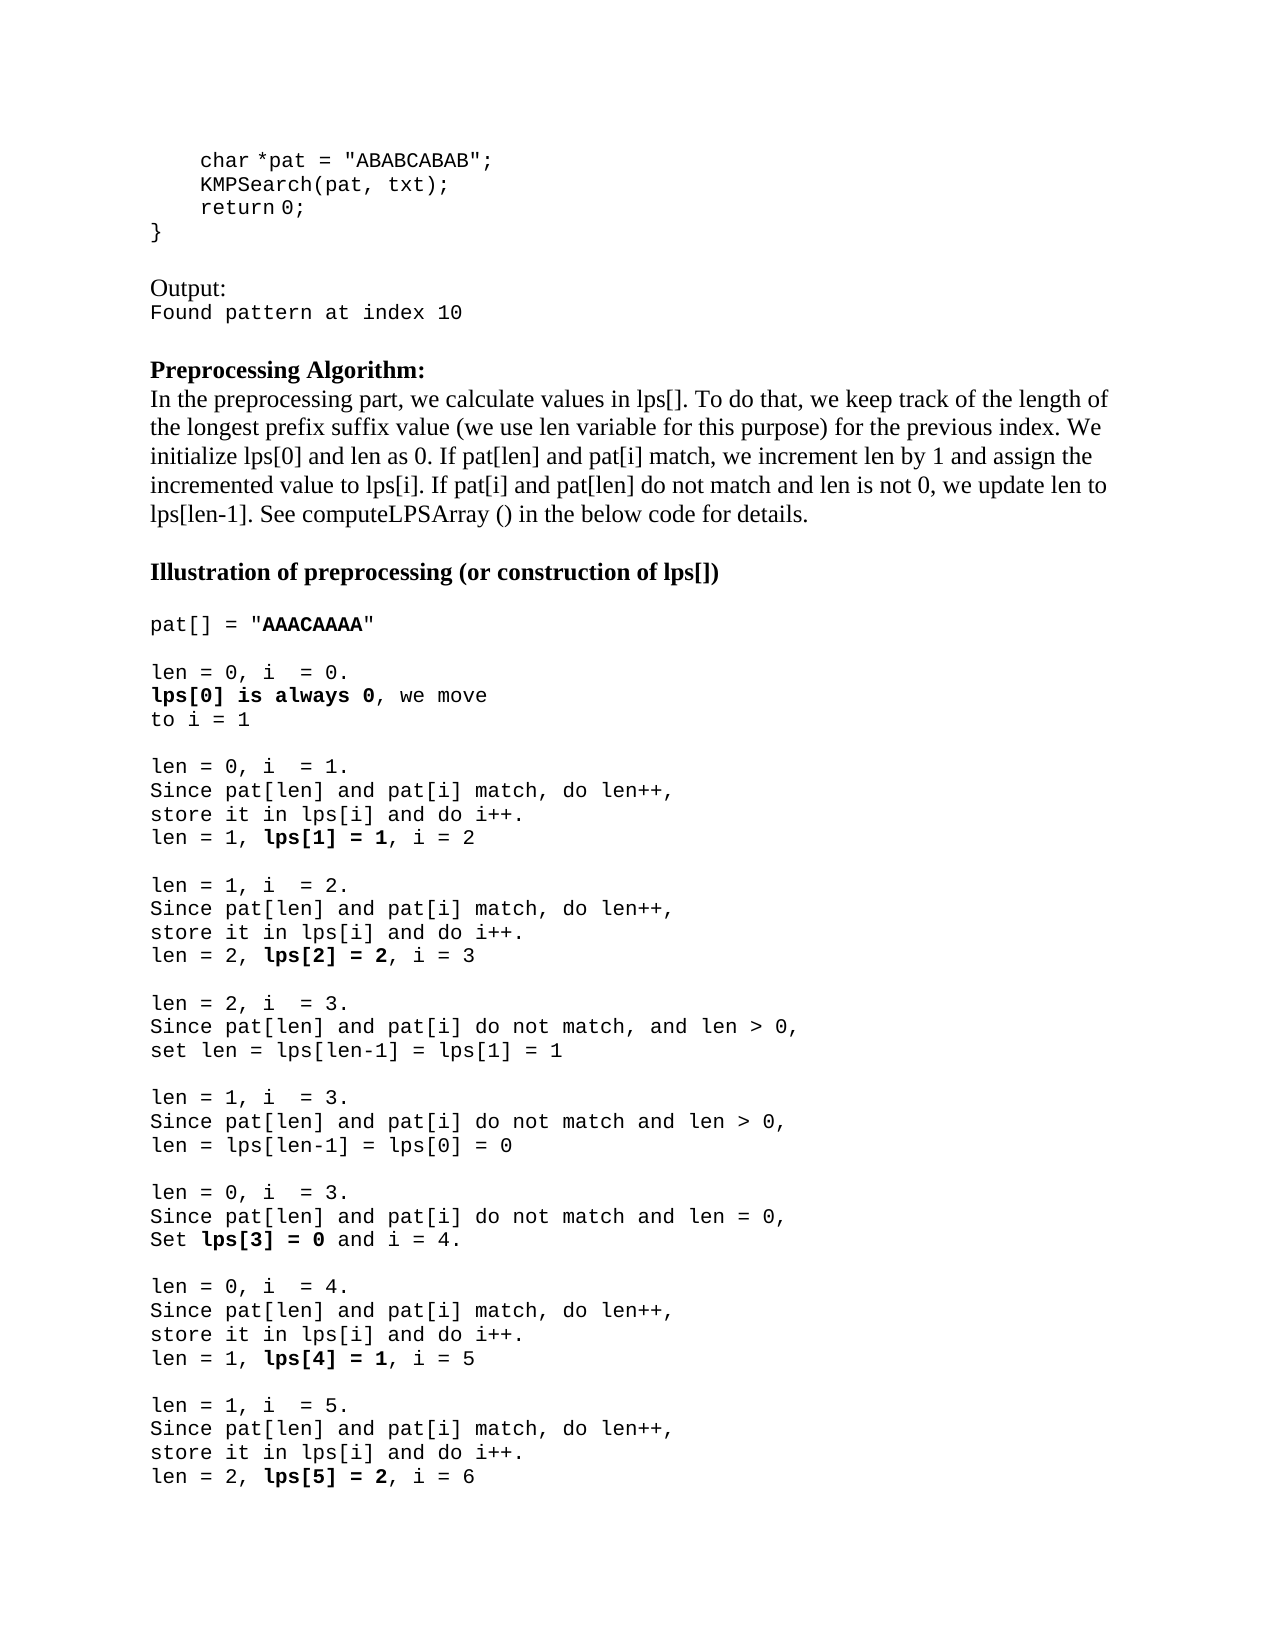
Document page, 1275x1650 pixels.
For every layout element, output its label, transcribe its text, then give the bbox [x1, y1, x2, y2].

text len = 1, i = 3. [150, 1087, 1125, 1111]
text Since pat[len] and pat[i] match, do len++, [150, 898, 1125, 922]
text Since pat[len] and pat[i] do not match and len > 0, [150, 1111, 1125, 1135]
text store it in lps[i] and do i++. [150, 1324, 1125, 1347]
text len = 0, i = 0. [150, 662, 1125, 685]
text Since pat[len] and pat[i] do not match and len = 0, [150, 1206, 1125, 1229]
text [150, 1418, 1125, 1442]
text len = 1, i = 5. [150, 1395, 1125, 1418]
text len = 0, i = 3. [150, 1182, 1125, 1206]
text store it in lps[i] and do i++. [150, 922, 1125, 946]
text len = 2, lps[2] = 2, i = 3 [150, 946, 1125, 969]
text pat[] = "AAACAAAA" [150, 614, 1125, 638]
text len = lps[len-1] = lps[0] = 0 [150, 1135, 1125, 1158]
text Preprocessing Algorithm: In the preprocessing part, we calculate values in lps[]. To do that, we keep track of the length of the longest prefix suffix value (we use len variable for this purpose) for the previous index. We initialize lps[0] and len as 0. If pat[len] and pat[i] match, we increment len by 1 and assign the incremented value to lps[i]. If pat[i] and pat[len] do not match and len is not 0, we update len to lps[len-1]. See computeLPSArray () in the below code for details. [150, 355, 1125, 527]
text Since pat[len] and pat[i] match, do len++, [150, 1300, 1125, 1324]
text len = 2, i = 3. [150, 993, 1125, 1016]
text store it in lps[i] and do i++. [150, 804, 1125, 827]
text Since pat[len] and pat[i] match, do len++, [150, 780, 1125, 804]
text Illustration of preprocessing (or construction of lps[]) [150, 557, 1125, 585]
text Output: [150, 244, 1125, 302]
text Found pattern at index 10 [150, 302, 1125, 326]
text len = 1, lps[4] = 1, i = 5 [150, 1347, 1125, 1371]
text store it in lps[i] and do i++. [150, 1442, 1125, 1466]
text len = 0, i = 4. [150, 1277, 1125, 1300]
text len = 0, i = 1. [150, 756, 1125, 780]
text len = 1, lps[1] = 1, i = 2 [150, 827, 1125, 851]
text Set lps[3] = 0 and i = 4. [150, 1229, 1125, 1253]
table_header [150, 150, 900, 244]
text set len = lps[len-1] = lps[1] = 1 [150, 1040, 1125, 1064]
text len = 1, i = 2. [150, 874, 1125, 898]
text to i = 1 [150, 709, 1125, 733]
text len = 2, lps[5] = 2, i = 6 [150, 1466, 1125, 1489]
text Since pat[len] and pat[i] do not match, and len > 0, [150, 1016, 1125, 1040]
text lps[0] is always 0, we move [150, 685, 1125, 709]
